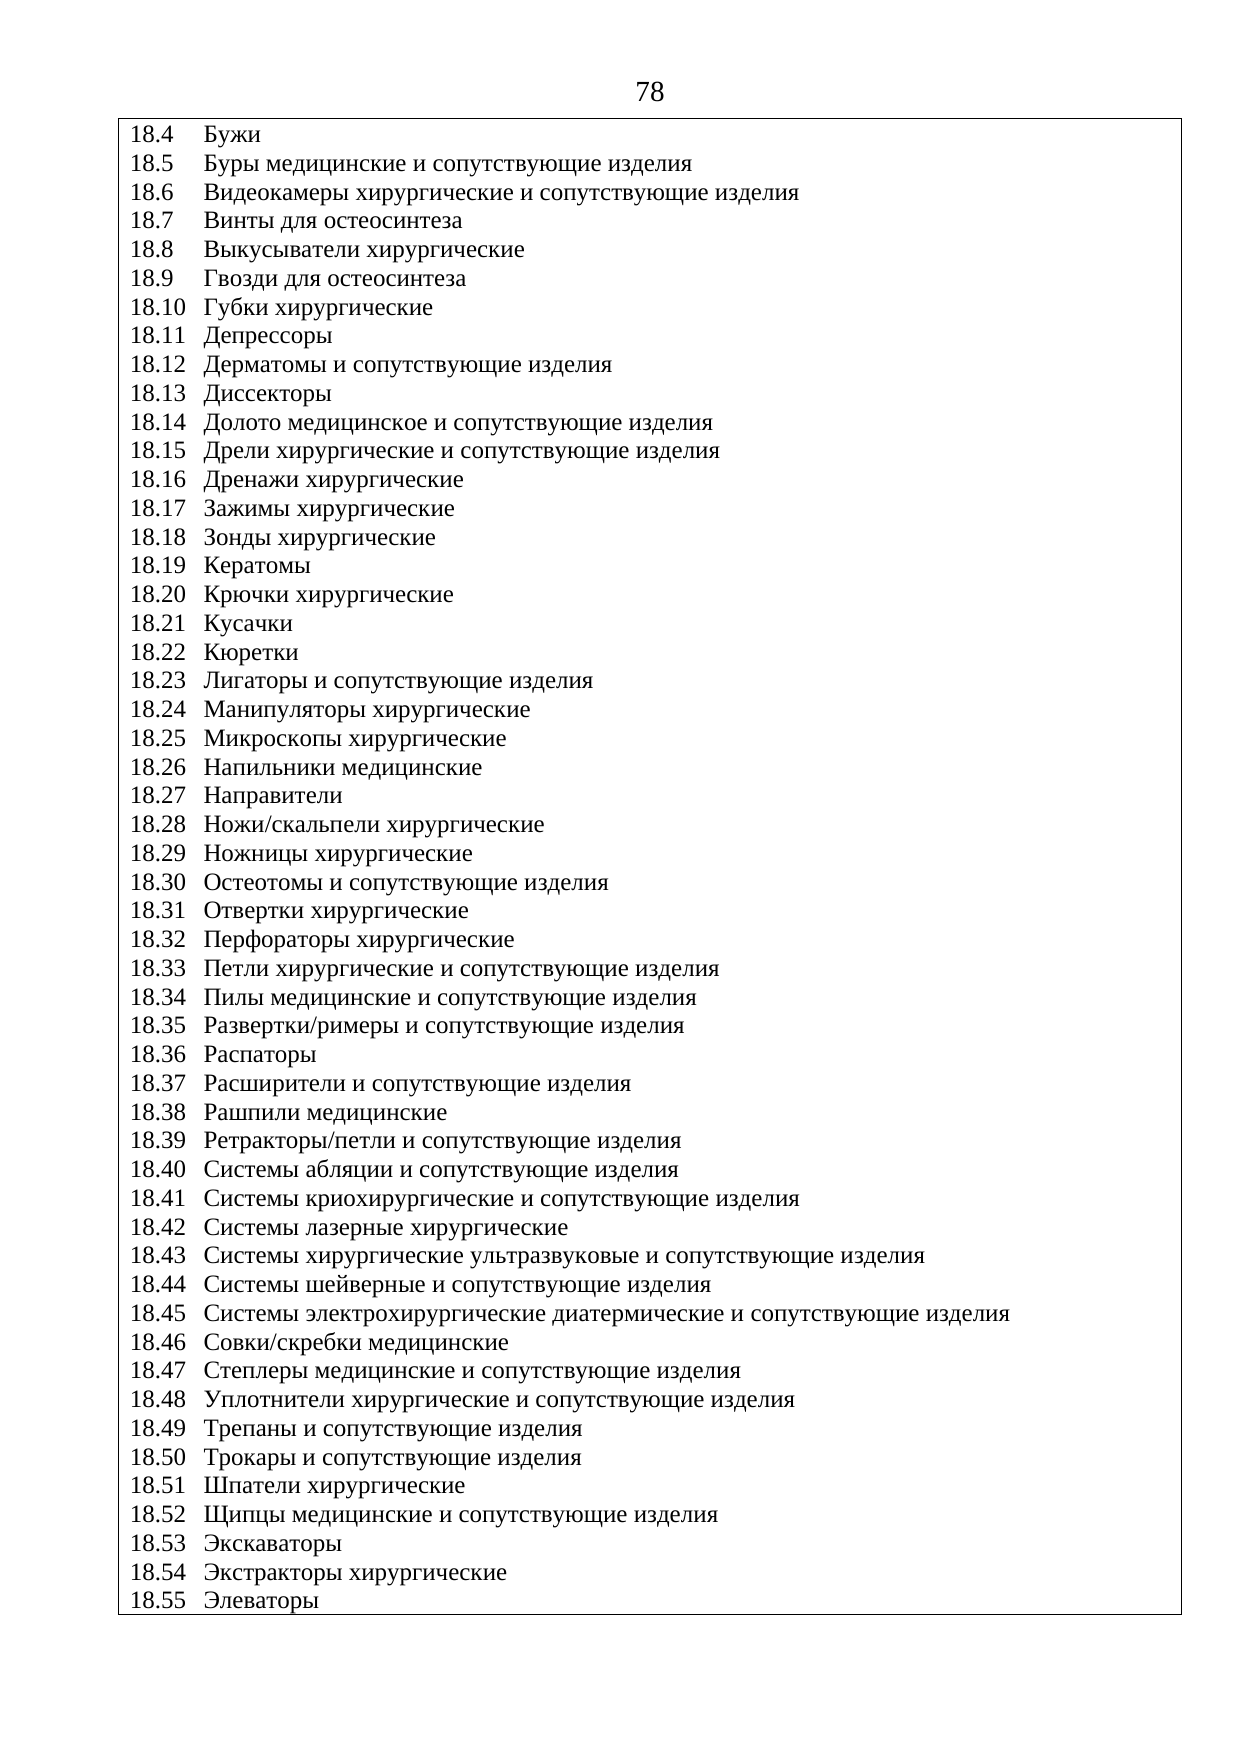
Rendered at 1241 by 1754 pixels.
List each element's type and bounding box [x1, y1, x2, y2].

table_cell [119, 119, 1181, 1614]
